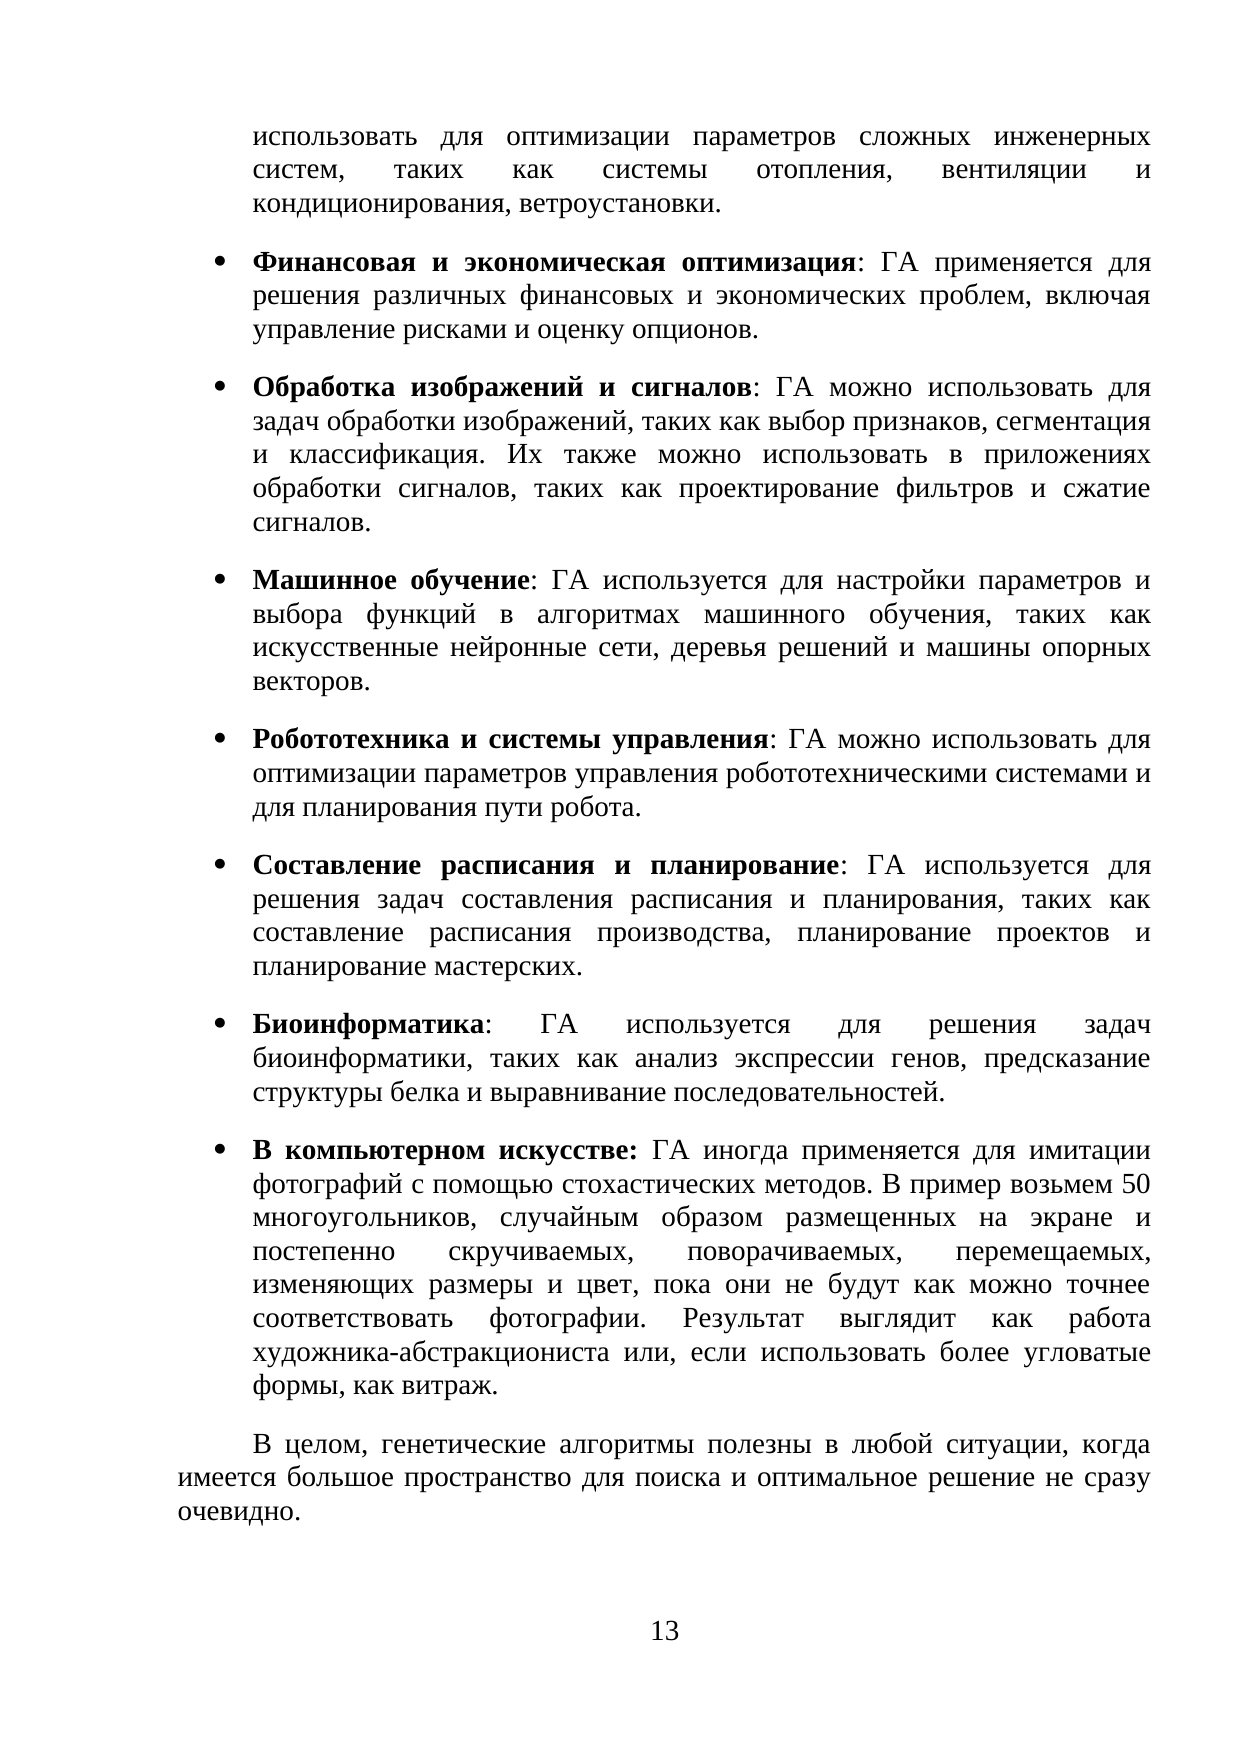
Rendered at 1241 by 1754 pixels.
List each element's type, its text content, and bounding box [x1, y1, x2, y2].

list Робототехника и системы управления: ГА можно использовать для оптимизации параметров управления робототехническими системами и для планирования пути робота. [215, 722, 1152, 822]
list Обработка изображений и сигналов: ГА можно использовать для задач обработки изображений, таких как выбор признаков, сегментация и классификация. Их также можно использовать в приложениях обработки сигналов, таких как проектирование фильтров и сжатие сигналов. [215, 369, 1152, 537]
list Биоинформатика: ГА используется для решения задач биоинформатики, таких как анализ экспрессии генов, предсказание структуры белка и выравнивание последовательностей. [215, 1007, 1152, 1107]
list В компьютерном искусстве: ГА иногда применяется для имитации фотографий с помощью стохастических методов. В пример возьмем 50 многоугольников, случайным образом размещенных на экране и постепенно скручиваемых, поворачиваемых, перемещаемых, изменяющих размеры и цвет, пока они не будут как можно точнее соответствовать фотографии. Результат выглядит как работа художника-абстракциониста или, если использовать более угловатые формы, как витраж. [215, 1132, 1152, 1401]
list Машинное обучение: ГА используется для настройки параметров и выбора функций в алгоритмах машинного обучения, таких как искусственные нейронные сети, деревья решений и машины опорных векторов. [215, 562, 1152, 697]
list Финансовая и экономическая оптимизация: ГА применяется для решения различных финансовых и экономических проблем, включая управление рисками и оценку опционов. [215, 244, 1152, 344]
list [215, 118, 1152, 219]
list Составление расписания и планирование: ГА используется для решения задач составления расписания и планирования, таких как составление расписания производства, планирование проектов и планирование мастерских. [215, 847, 1152, 982]
text В целом, генетические алгоритмы полезны в любой ситуации, когда имеется большое пространство для поиска и оптимальное решение не сразу очевидно. [177, 1426, 1152, 1526]
